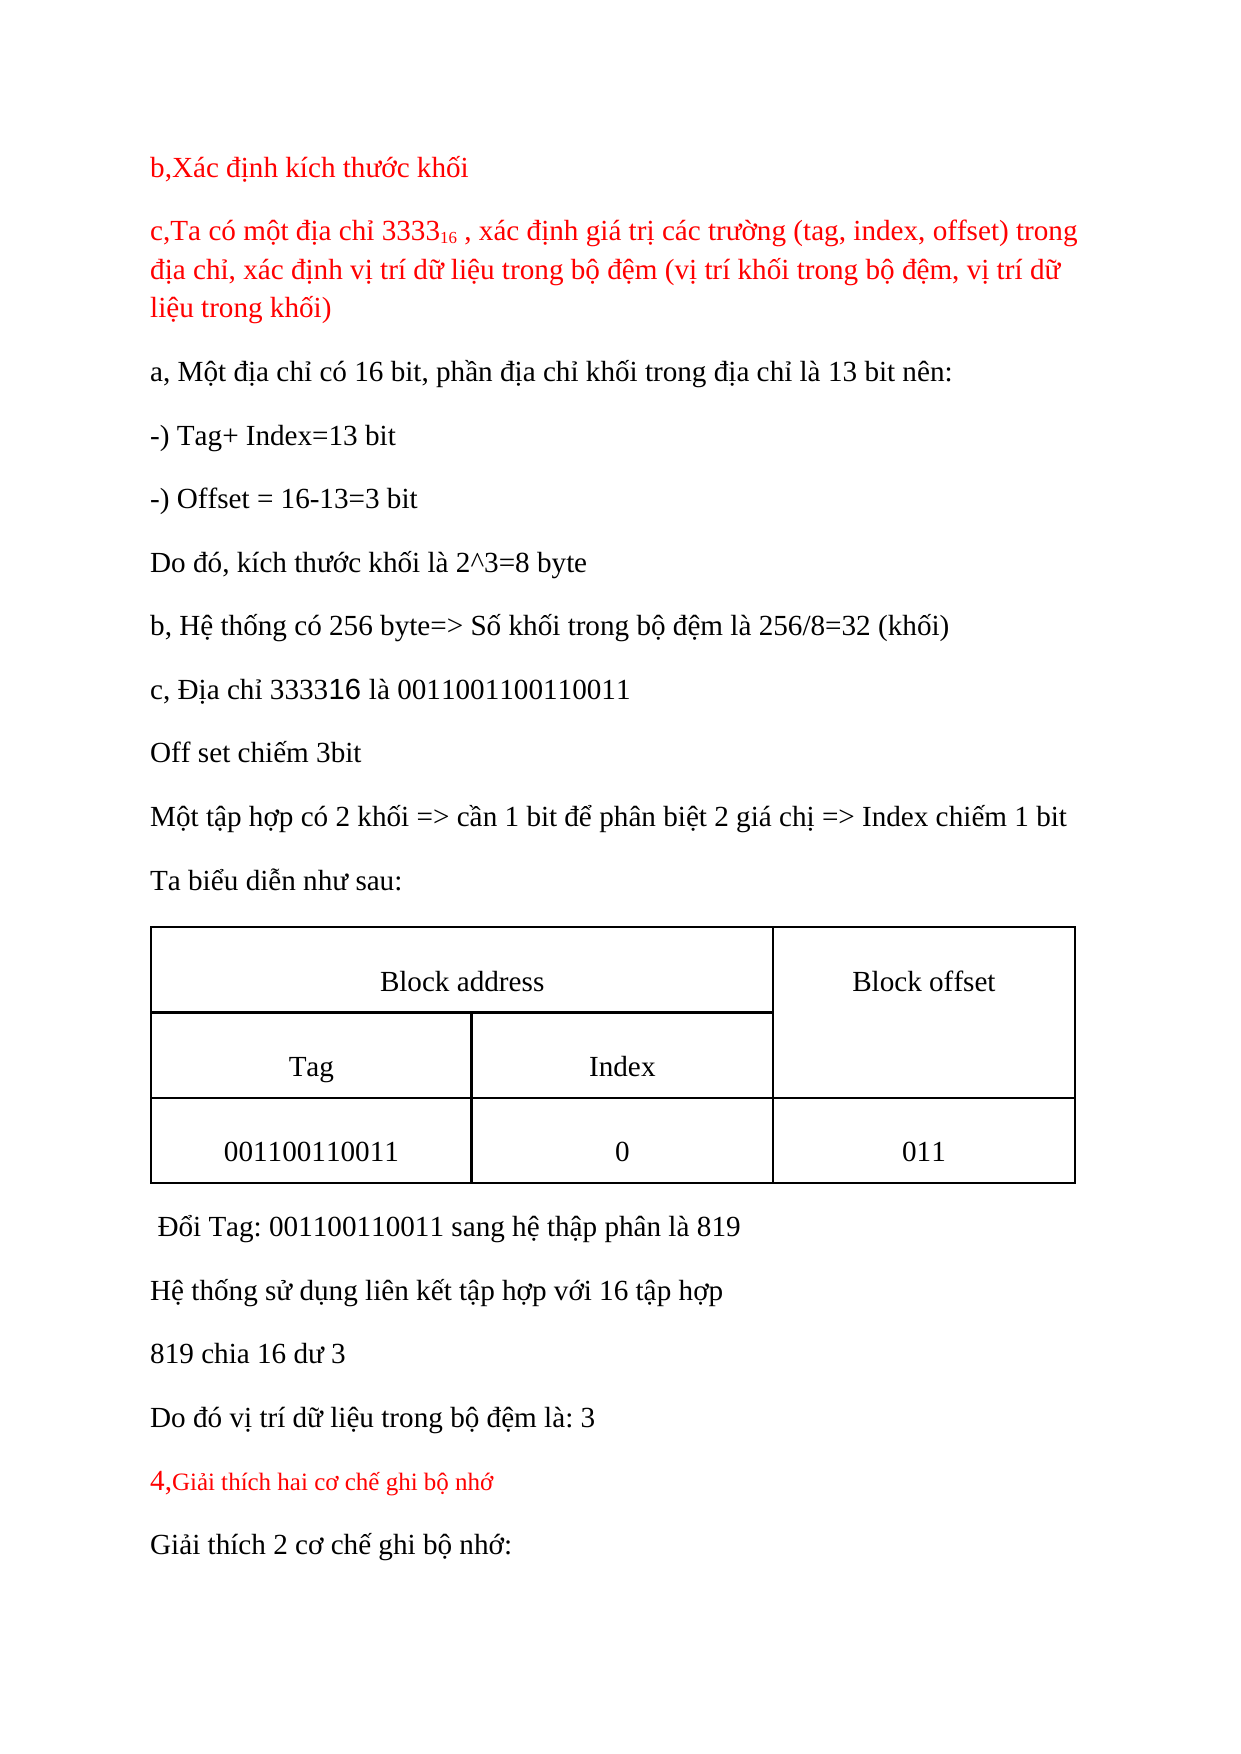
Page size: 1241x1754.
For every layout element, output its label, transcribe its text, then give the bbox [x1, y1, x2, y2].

text a, Một địa chỉ có 16 bit, phần địa chỉ khối trong địa chỉ là 13 bit nên: [150, 354, 1090, 388]
text 4,Giải thích hai cơ chế ghi bộ nhớ [150, 1463, 1090, 1497]
text b,Xác định kích thước khối [150, 150, 1090, 183]
table_cell 0 [473, 1099, 772, 1182]
text Một tập hợp có 2 khối => cần 1 bit để phân biệt 2 giá chị => Index chiếm 1 bit [150, 799, 1090, 833]
text c,Ta có một địa chỉ 333316 , xác định giá trị các trường (tag, index, offset) trong địa chỉ, xác định vị trí dữ liệu trong bộ đệm (vị trí khối trong bộ đệm, vị trí dữ liệu trong khối) [150, 213, 1090, 324]
text Ta biểu diễn như sau: [150, 863, 1090, 896]
table_cell 001100110011 [152, 1099, 470, 1182]
text -) Tag+ Index=13 bit [150, 418, 1090, 451]
table_header Block offset [774, 928, 1074, 1097]
text -) Offset = 16-13=3 bit [150, 481, 1090, 515]
text Do đó vị trí dữ liệu trong bộ đệm là: 3 [150, 1400, 1090, 1433]
table_cell Index [473, 1014, 772, 1097]
text b, Hệ thống có 256 byte=> Số khối trong bộ đệm là 256/8=32 (khối) [150, 608, 1090, 642]
text Đổi Tag: 001100110011 sang hệ thập phân là 819 [150, 1209, 1090, 1243]
text Giải thích 2 cơ chế ghi bộ nhớ: [150, 1527, 1090, 1560]
text Hệ thống sử dụng liên kết tập hợp với 16 tập hợp [150, 1273, 1090, 1306]
text c, Địa chỉ 333316 là 0011001100110011 [150, 672, 1090, 706]
text Off set chiếm 3bit [150, 736, 1090, 769]
table_cell 011 [774, 1099, 1074, 1182]
table_header Block address [152, 928, 772, 1011]
text 819 chia 16 dư 3 [150, 1336, 1090, 1370]
text Do đó, kích thước khối là 2^3=8 byte [150, 545, 1090, 578]
table_cell Tag [152, 1014, 470, 1097]
